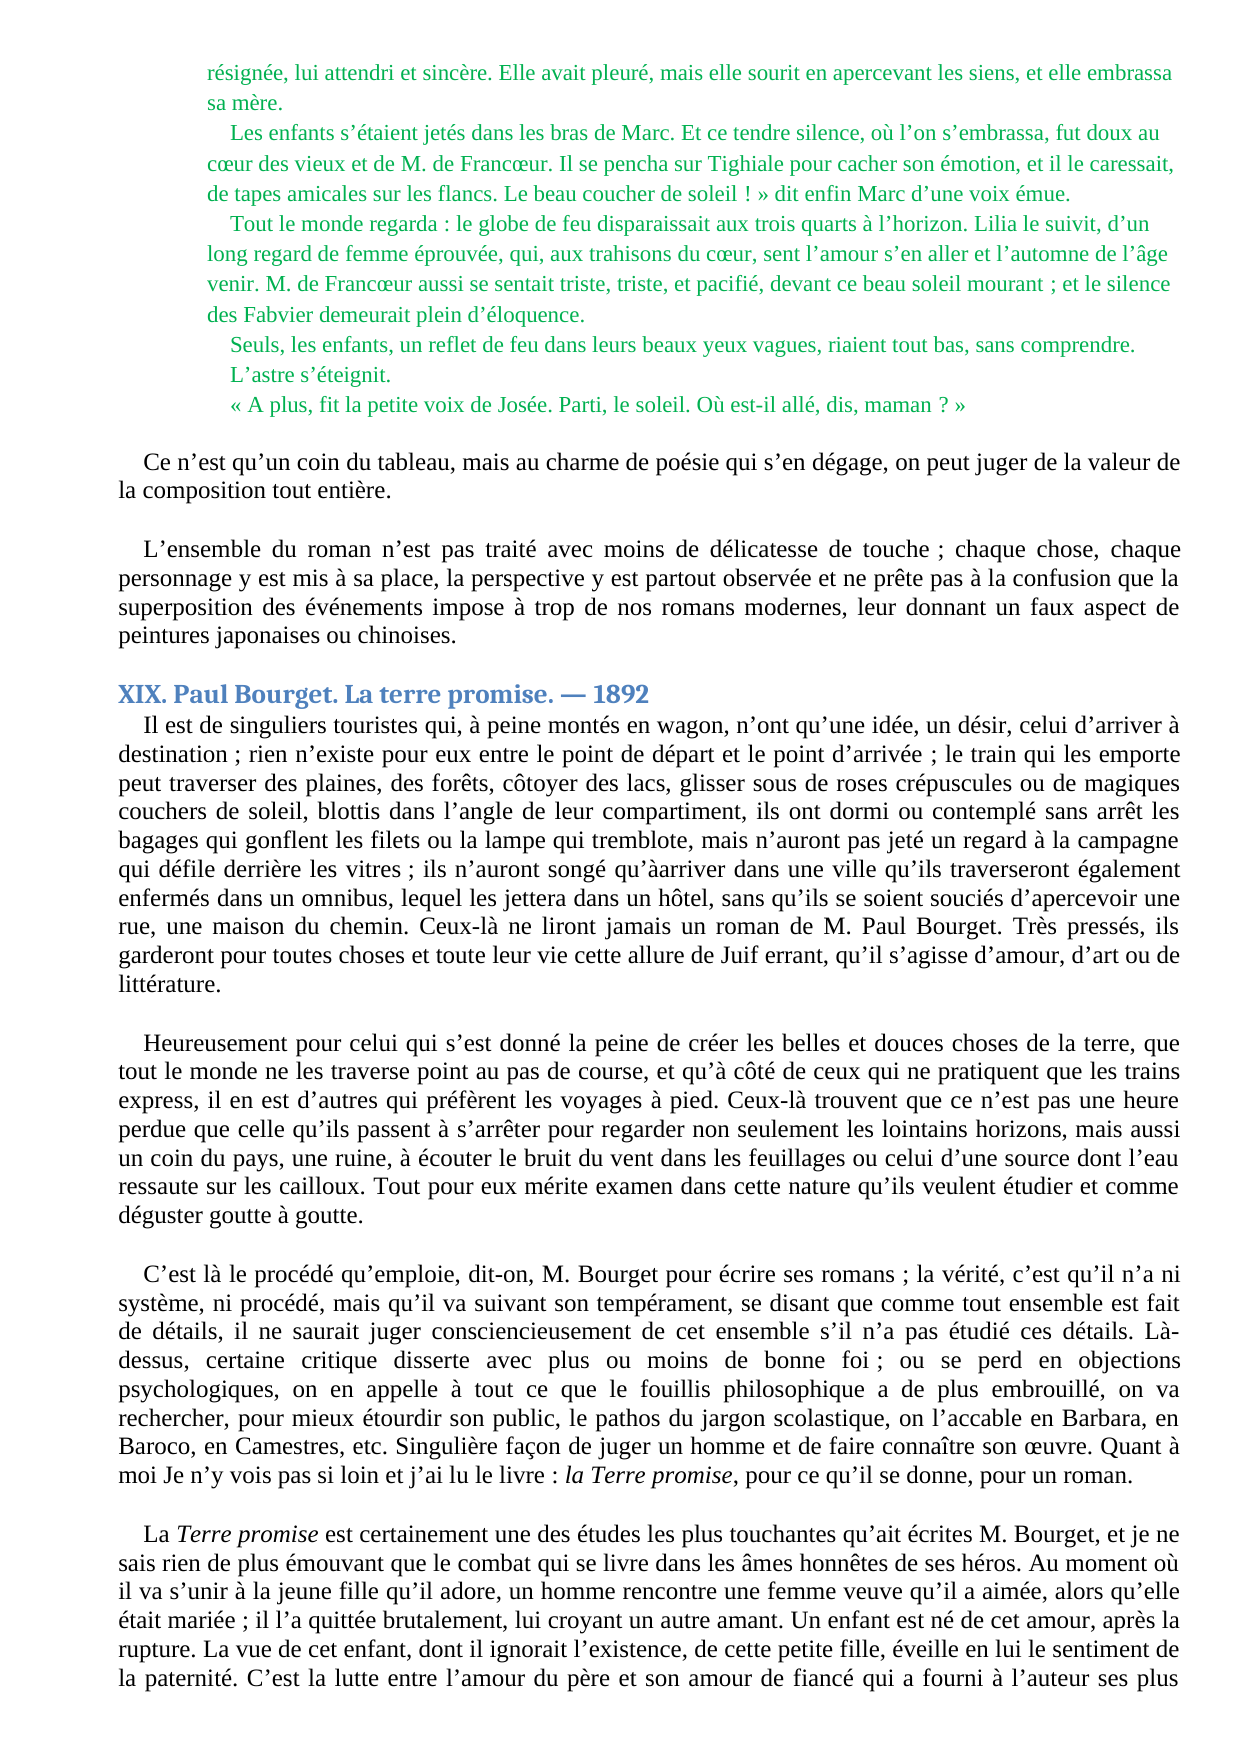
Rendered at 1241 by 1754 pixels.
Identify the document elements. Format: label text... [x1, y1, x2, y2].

text « A plus, fit la petite voix de Josée. Parti, le soleil. Où est-il allé, dis, maman ? » [207, 391, 1181, 418]
text Heureusement pour celui qui s’est donné la peine de créer les belles et douces choses de la terre, que tout le monde ne les traverse point au pas de course, et qu’à côté de ceux qui ne pratiquent que les trains express, il en est d’autres qui préfèrent les voyages à pied. Ceux-là trouvent que ce n’est pas une heure perdue que celle qu’ils passent à s’arrêter pour regarder non seulement les lointains horizons, mais aussi un coin du pays, une ruine, à écouter le bruit du vent dans les feuillages ou celui d’une source dont l’eau ressaute sur les cailloux. Tout pour eux mérite examen dans cette nature qu’ils veulent étudier et comme déguster goutte à goutte. [118, 1028, 1181, 1229]
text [118, 1519, 1181, 1691]
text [207, 59, 1181, 116]
text Seuls, les enfants, un reflet de feu dans leurs beaux yeux vagues, riaient tout bas, sans comprendre. [207, 331, 1181, 357]
text L’ensemble du roman n’est pas traité avec moins de délicatesse de touche ; chaque chose, chaque personnage y est mis à sa place, la perspective y est partout observée et ne prête pas à la confusion que la superposition des événements impose à trop de nos romans modernes, leur donnant un faux aspect de peintures japonaises ou chinoises. [118, 534, 1181, 649]
text C’est là le procédé qu’emploie, dit-on, M. Bourget pour écrire ses romans ; la vérité, c’est qu’il n’a ni système, ni procédé, mais qu’il va suivant son tempérament, se disant que comme tout ensemble est fait de détails, il ne saurait juger consciencieusement de cet ensemble s’il n’a pas étudié ces détails. Là-dessus, certaine critique disserte avec plus ou moins de bonne foi ; ou se perd en objections psychologiques, on en appelle à tout ce que le fouillis philosophique a de plus embrouillé, on va rechercher, pour mieux étourdir son public, le pathos du jargon scolastique, on l’accable en Barbara, en Baroco, en Camestres, etc. Singulière façon de juger un homme et de faire connaître son œuvre. Quant à moi Je n’y vois pas si loin et j’ai lu le livre : la Terre promise, pour ce qu’il se donne, pour un roman. [118, 1259, 1181, 1489]
text Les enfants s’étaient jetés dans les bras de Marc. Et ce tendre silence, où l’on s’embrassa, fut doux au cœur des vieux et de M. de Francœur. Il se pencha sur Tighiale pour cacher son émotion, et il le caressait, de tapes amicales sur les flancs. Le beau coucher de soleil ! » dit enfin Marc d’une voix émue. [207, 119, 1181, 206]
text L’astre s’éteignit. [207, 361, 1181, 387]
subtitle XIX. Paul Bourget. La terre promise. — 1892 [118, 679, 1181, 710]
text Ce n’est qu’un coin du tableau, mais au charme de poésie qui s’en dégage, on peut juger de la valeur de la composition tout entière. [118, 447, 1181, 504]
text Tout le monde regarda : le globe de feu disparaissait aux trois quarts à l’horizon. Lilia le suivit, d’un long regard de femme éprouvée, qui, aux trahisons du cœur, sent l’amour s’en aller et l’automne de l’âge venir. M. de Francœur aussi se sentait triste, triste, et pacifié, devant ce beau soleil mourant ; et le silence des Fabvier demeurait plein d’éloquence. [207, 210, 1181, 327]
text Il est de singuliers touristes qui, à peine montés en wagon, n’ont qu’une idée, un désir, celui d’arriver à destination ; rien n’existe pour eux entre le point de départ et le point d’arrivée ; le train qui les emporte peut traverser des plaines, des forêts, côtoyer des lacs, glisser sous de roses crépuscules ou de magiques couchers de soleil, blottis dans l’angle de leur compartiment, ils ont dormi ou contemplé sans arrêt les bagages qui gonflent les filets ou la lampe qui tremblote, mais n’auront pas jeté un regard à la campagne qui défile derrière les vitres ; ils n’auront songé qu’àarriver dans une ville qu’ils traverseront également enfermés dans un omnibus, lequel les jettera dans un hôtel, sans qu’ils se soient souciés d’apercevoir une rue, une maison du chemin. Ceux-là ne liront jamais un roman de M. Paul Bourget. Très pressés, ils garderont pour toutes choses et toute leur vie cette allure de Juif errant, qu’il s’agisse d’amour, d’art ou de littérature. [118, 710, 1181, 998]
